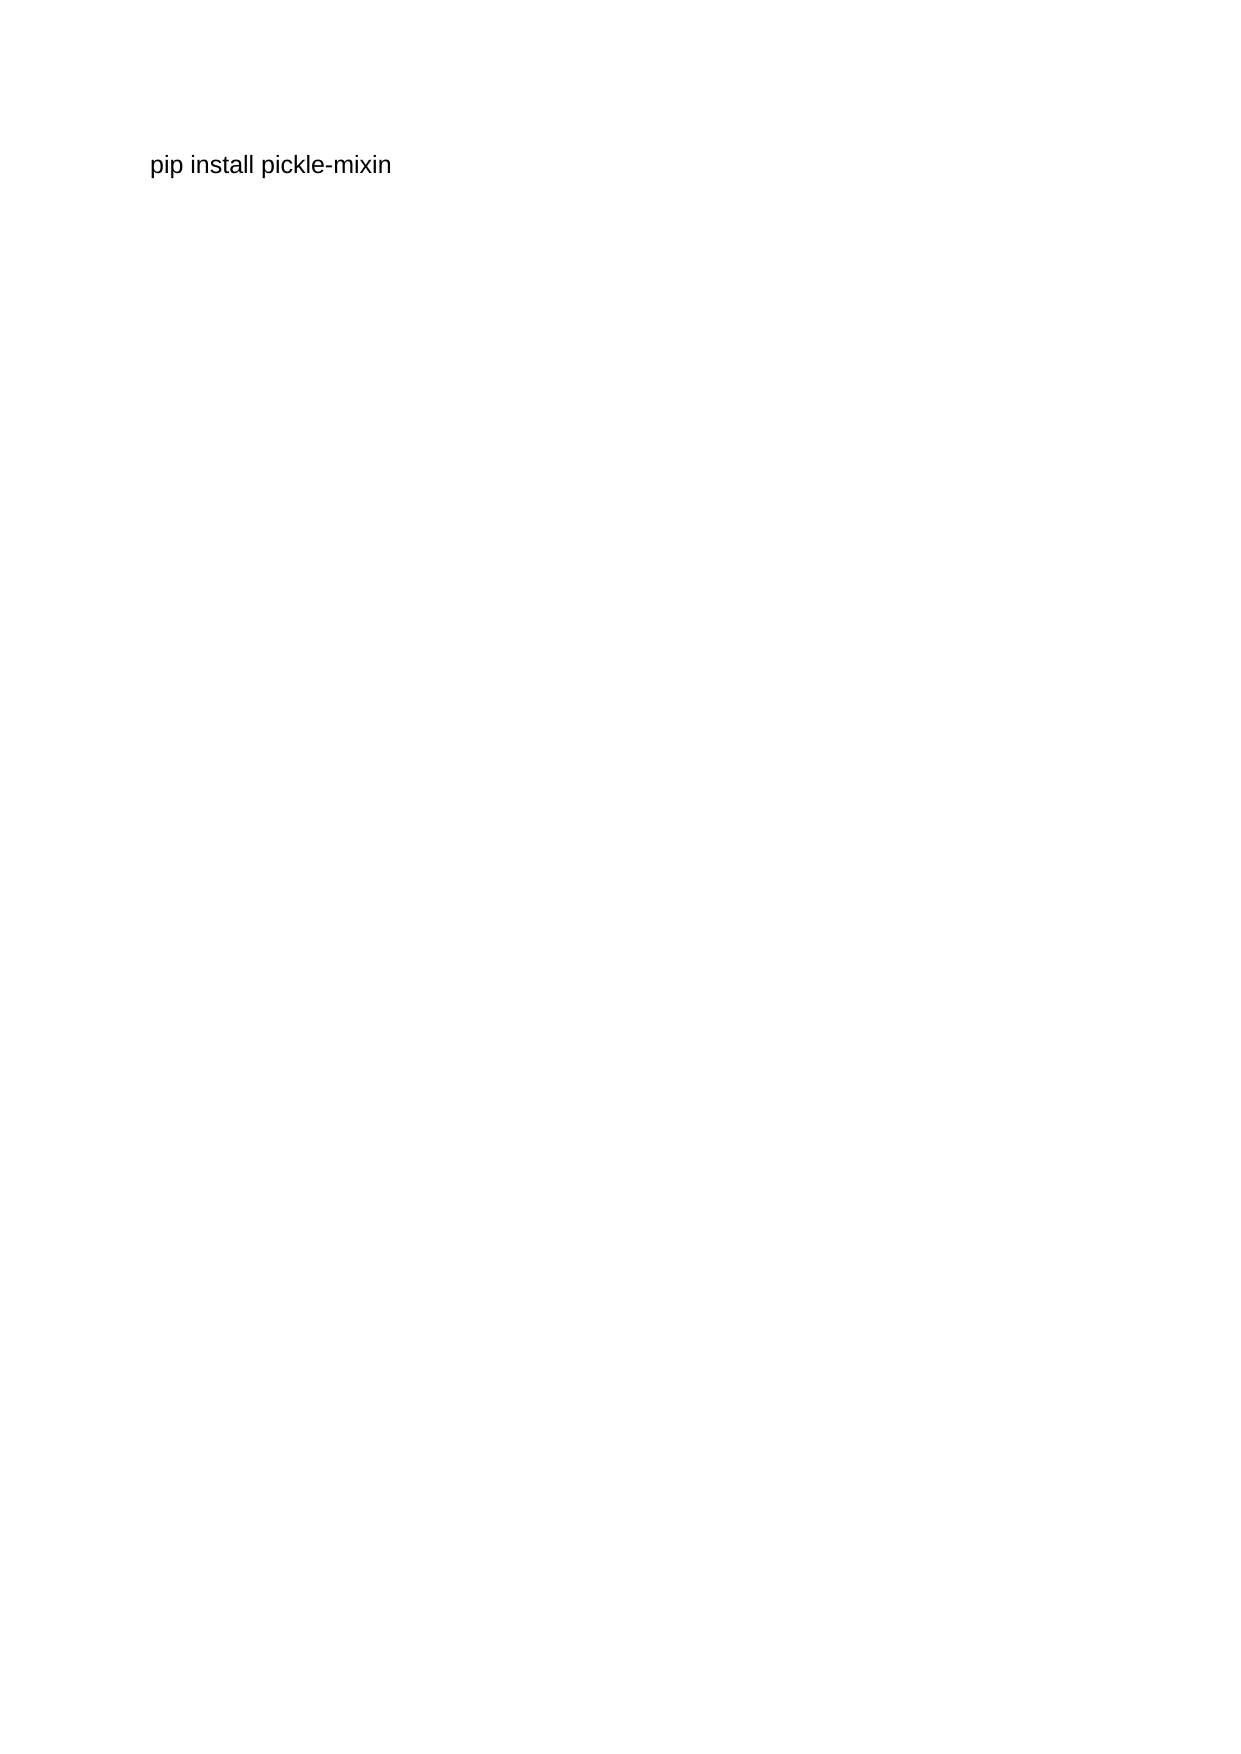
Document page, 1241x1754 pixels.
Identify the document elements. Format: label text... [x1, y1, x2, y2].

text pip install pickle-mixin [150, 150, 1090, 179]
